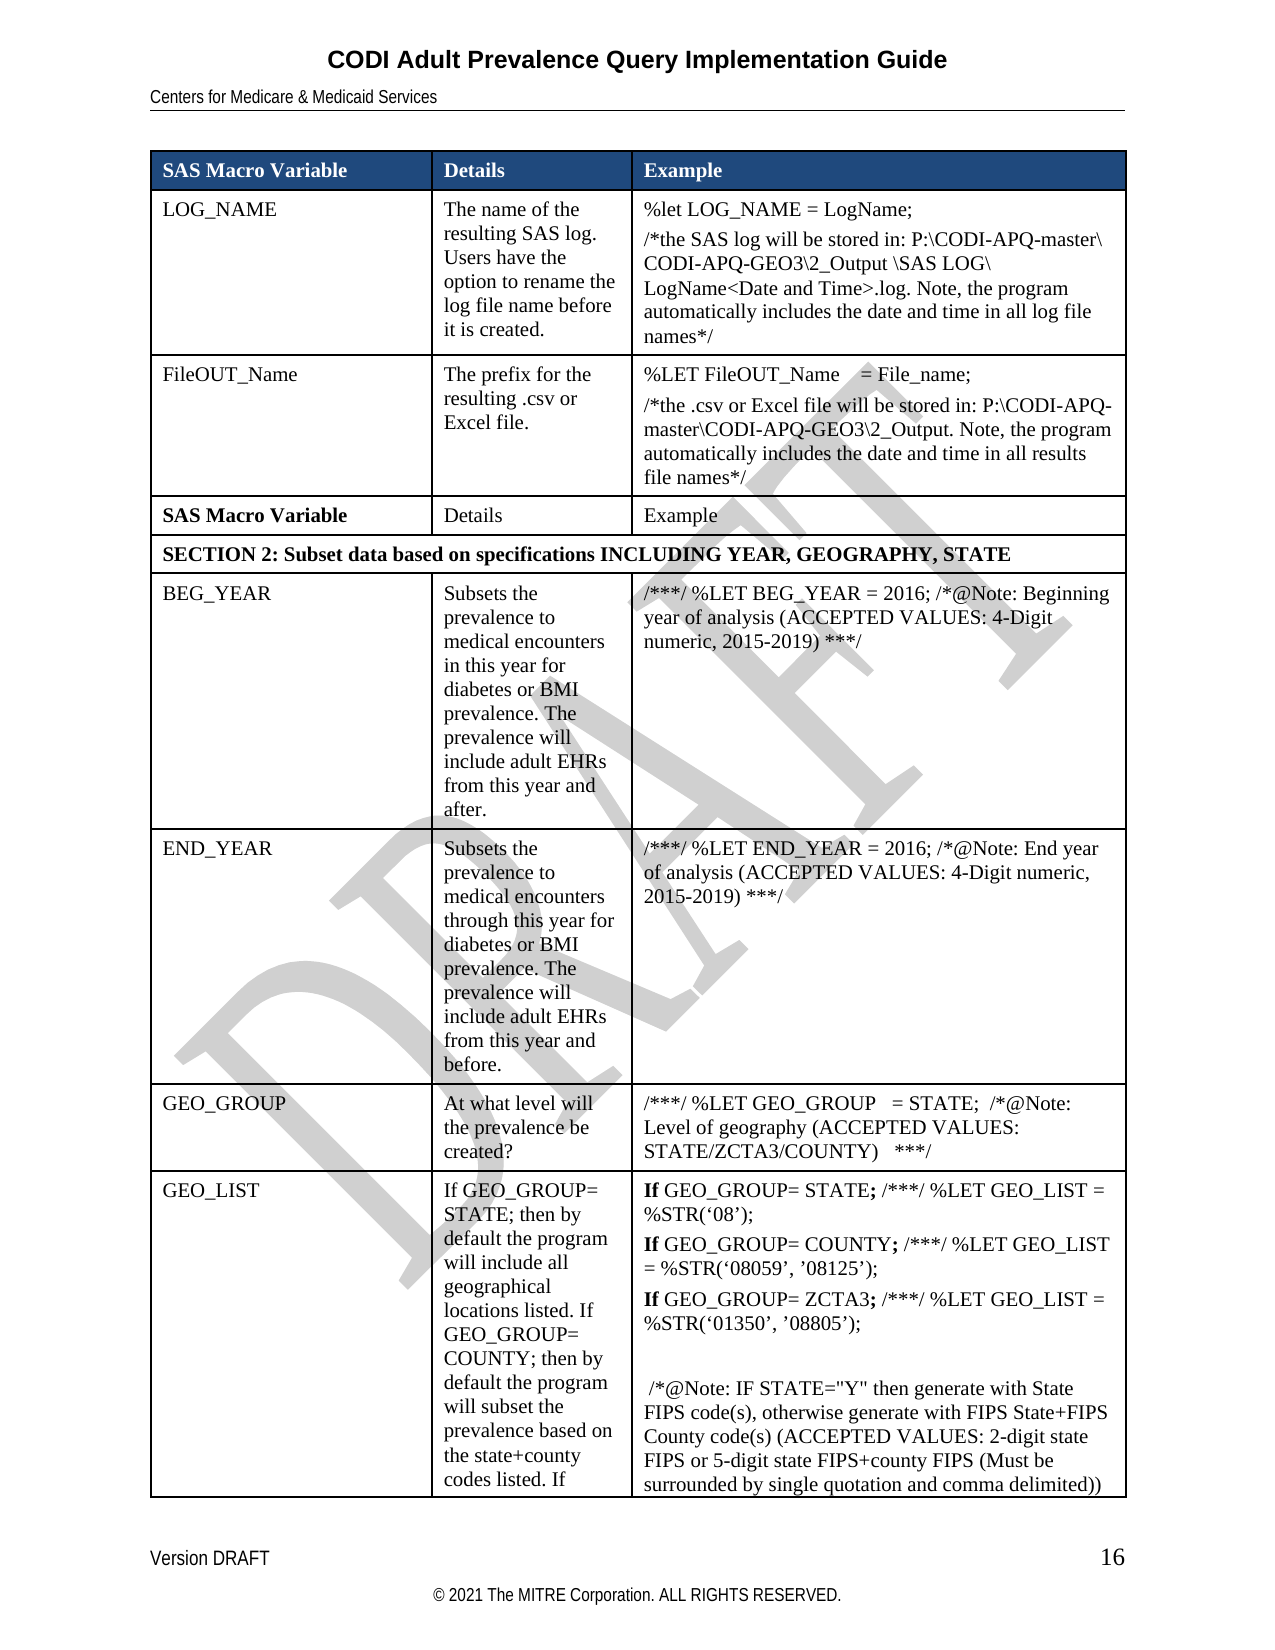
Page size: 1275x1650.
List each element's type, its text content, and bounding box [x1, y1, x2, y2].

table_cell Details [433, 497, 631, 534]
table_cell BEG_YEAR [152, 574, 431, 827]
table_header Example [633, 152, 1125, 189]
table_header SAS Macro Variable [152, 152, 431, 189]
table_cell The name of the resulting SAS log. Users have the option to rename the log file name before it is created. [433, 191, 631, 354]
table_cell The prefix for the resulting .csv or Excel file. [433, 356, 631, 495]
table_cell END_YEAR [152, 830, 431, 1083]
table_cell LOG_NAME [152, 191, 431, 354]
table_cell Example [633, 497, 1125, 534]
table_cell /***/ %LET BEG_YEAR = 2016; /*@Note: Beginning year of analysis (ACCEPTED VALUES: 4-Digit numeric, 2015-2019) ***/ [633, 574, 1125, 827]
table_cell Subsets the prevalence to medical encounters in this year for diabetes or BMI prevalence. The prevalence will include adult EHRs from this year and after. [433, 574, 631, 827]
table_cell /***/ %LET END_YEAR = 2016; /*@Note: End year of analysis (ACCEPTED VALUES: 4-Digit numeric, 2015-2019) ***/ [633, 830, 1125, 1083]
table_cell %LET FileOUT_Name = File_name; /*the .csv or Excel file will be stored in: P:\CODI-APQ-master\CODI-APQ-GEO3\2_Output. Note, the program automatically includes the date and time in all results file names*/ [633, 356, 1125, 495]
table_cell /***/ %LET GEO_GROUP = STATE; /*@Note: Level of geography (ACCEPTED VALUES: STATE/ZCTA3/COUNTY) ***/ [633, 1085, 1125, 1169]
table_cell SECTION 2: Subset data based on specifications INCLUDING YEAR, GEOGRAPHY, STATE [152, 536, 1125, 572]
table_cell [633, 1172, 1125, 1496]
table_header Details [433, 152, 631, 189]
table_cell SAS Macro Variable [152, 497, 431, 534]
table_cell At what level will the prevalence be created? [433, 1085, 631, 1169]
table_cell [433, 1172, 631, 1496]
table_cell GEO_LIST [152, 1172, 431, 1496]
table_cell Subsets the prevalence to medical encounters through this year for diabetes or BMI prevalence. The prevalence will include adult EHRs from this year and before. [433, 830, 631, 1083]
table_cell GEO_GROUP [152, 1085, 431, 1169]
table_cell FileOUT_Name [152, 356, 431, 495]
table_cell %let LOG_NAME = LogName; /*the SAS log will be stored in: P:\CODI-APQ-master\CODI-APQ-GEO3\2_Output \SAS LOG\LogName<Date and Time>.log. Note, the program automatically includes the date and time in all log file names*/ [633, 191, 1125, 354]
